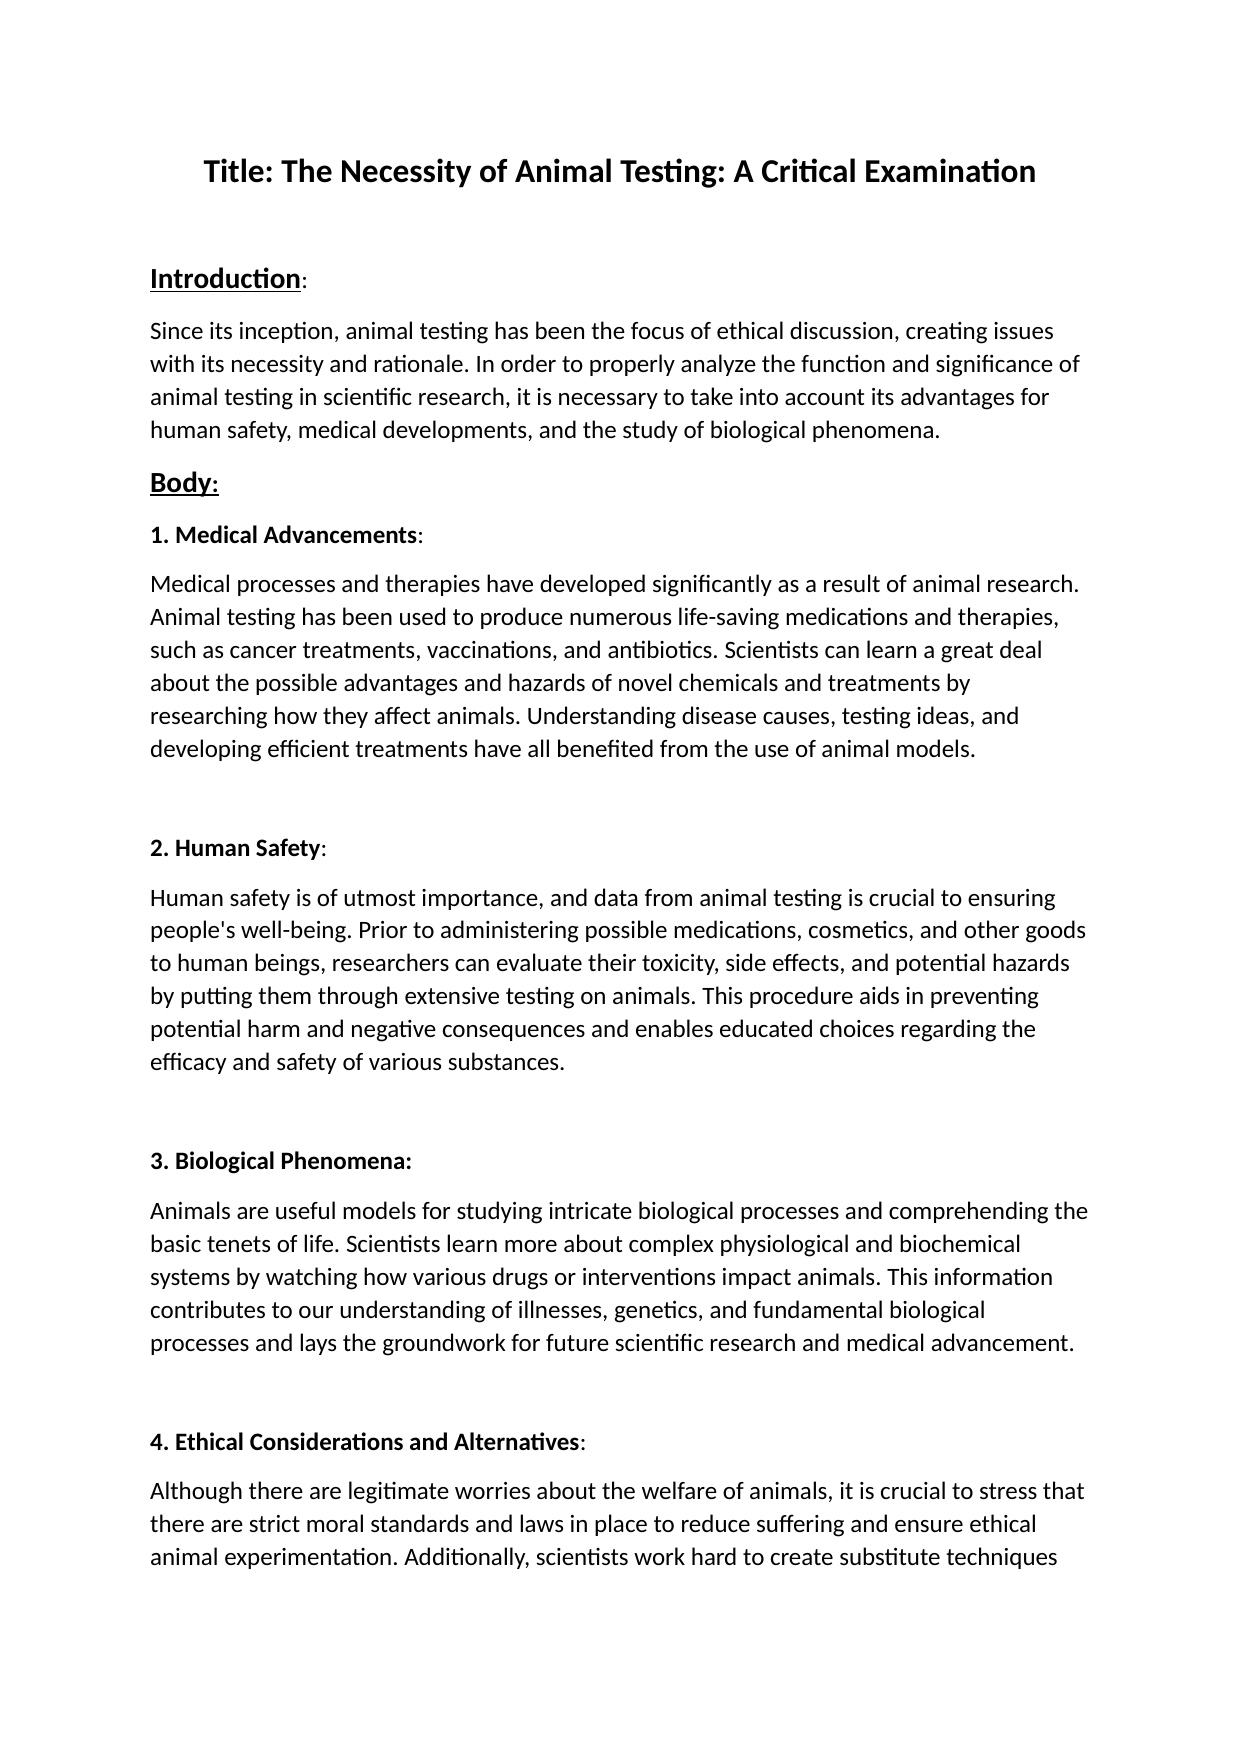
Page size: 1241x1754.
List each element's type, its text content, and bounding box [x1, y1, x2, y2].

text Body: [150, 464, 1090, 499]
text Introduction: [150, 260, 1090, 296]
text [150, 1475, 1090, 1572]
text 4. Ethical Considerations and Alternatives: [150, 1426, 1090, 1456]
text 3. Biological Phenomena: [150, 1145, 1090, 1176]
text Title: The Necessity of Animal Testing: A Critical Examination [150, 150, 1090, 191]
text Medical processes and therapies have developed significantly as a result of animal research. Animal testing has been used to produce numerous life-saving medications and therapies, such as cancer treatments, vaccinations, and antibiotics. Scientists can learn a great deal about the possible advantages and hazards of novel chemicals and treatments by researching how they affect animals. Understanding disease causes, testing ideas, and developing efficient treatments have all benefited from the use of animal models. [150, 568, 1090, 763]
text 2. Human Safety: [150, 832, 1090, 863]
text Human safety is of utmost importance, and data from animal testing is crucial to ensuring people's well-being. Prior to administering possible medications, cosmetics, and other goods to human beings, researchers can evaluate their toxicity, side effects, and potential hazards by putting them through extensive testing on animals. This procedure aids in preventing potential harm and negative consequences and enables educated choices regarding the efficacy and safety of various substances. [150, 882, 1090, 1077]
text 1. Medical Advancements: [150, 519, 1090, 549]
text Animals are useful models for studying intricate biological processes and comprehending the basic tenets of life. Scientists learn more about complex physiological and biochemical systems by watching how various drugs or interventions impact animals. This information contributes to our understanding of illnesses, genetics, and fundamental biological processes and lays the groundwork for future scientific research and medical advancement. [150, 1195, 1090, 1357]
text Since its inception, animal testing has been the focus of ethical discussion, creating issues with its necessity and rationale. In order to properly analyze the function and significance of animal testing in scientific research, it is necessary to take into account its advantages for human safety, medical developments, and the study of biological phenomena. [150, 315, 1090, 444]
